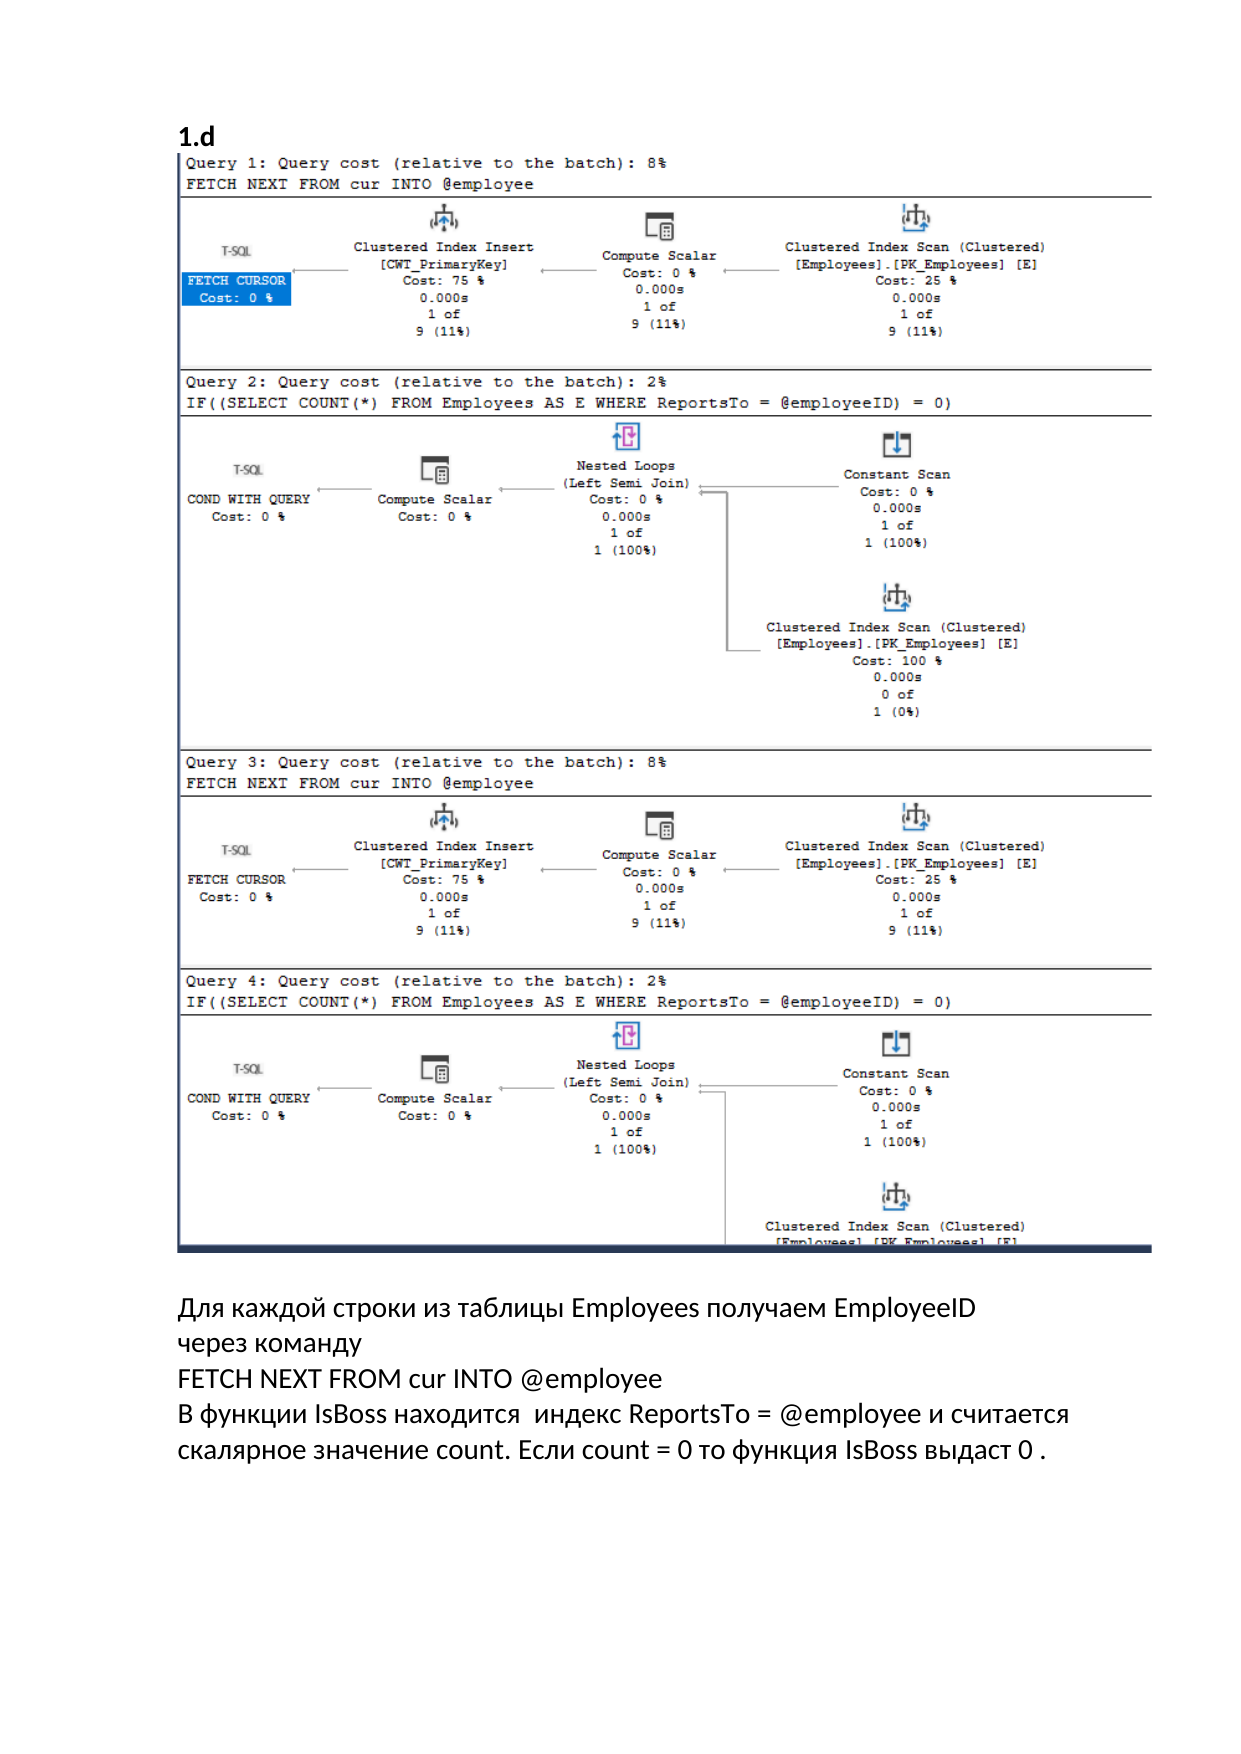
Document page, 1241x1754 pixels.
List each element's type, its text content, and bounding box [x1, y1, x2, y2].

text FETCH NEXT FROM cur INTO @employee [177, 1360, 1152, 1396]
text 1.d [177, 118, 1152, 153]
picture [177, 153, 1152, 1253]
text через команду [177, 1324, 1152, 1360]
text Для каждой строки из таблицы Employees получаем EmployeeID [177, 1289, 1152, 1324]
text В функции IsBoss находится индекс ReportsTo = @employee и считается скалярное значение count. Если count = 0 то функция IsBoss выдаст 0 . [177, 1396, 1152, 1467]
